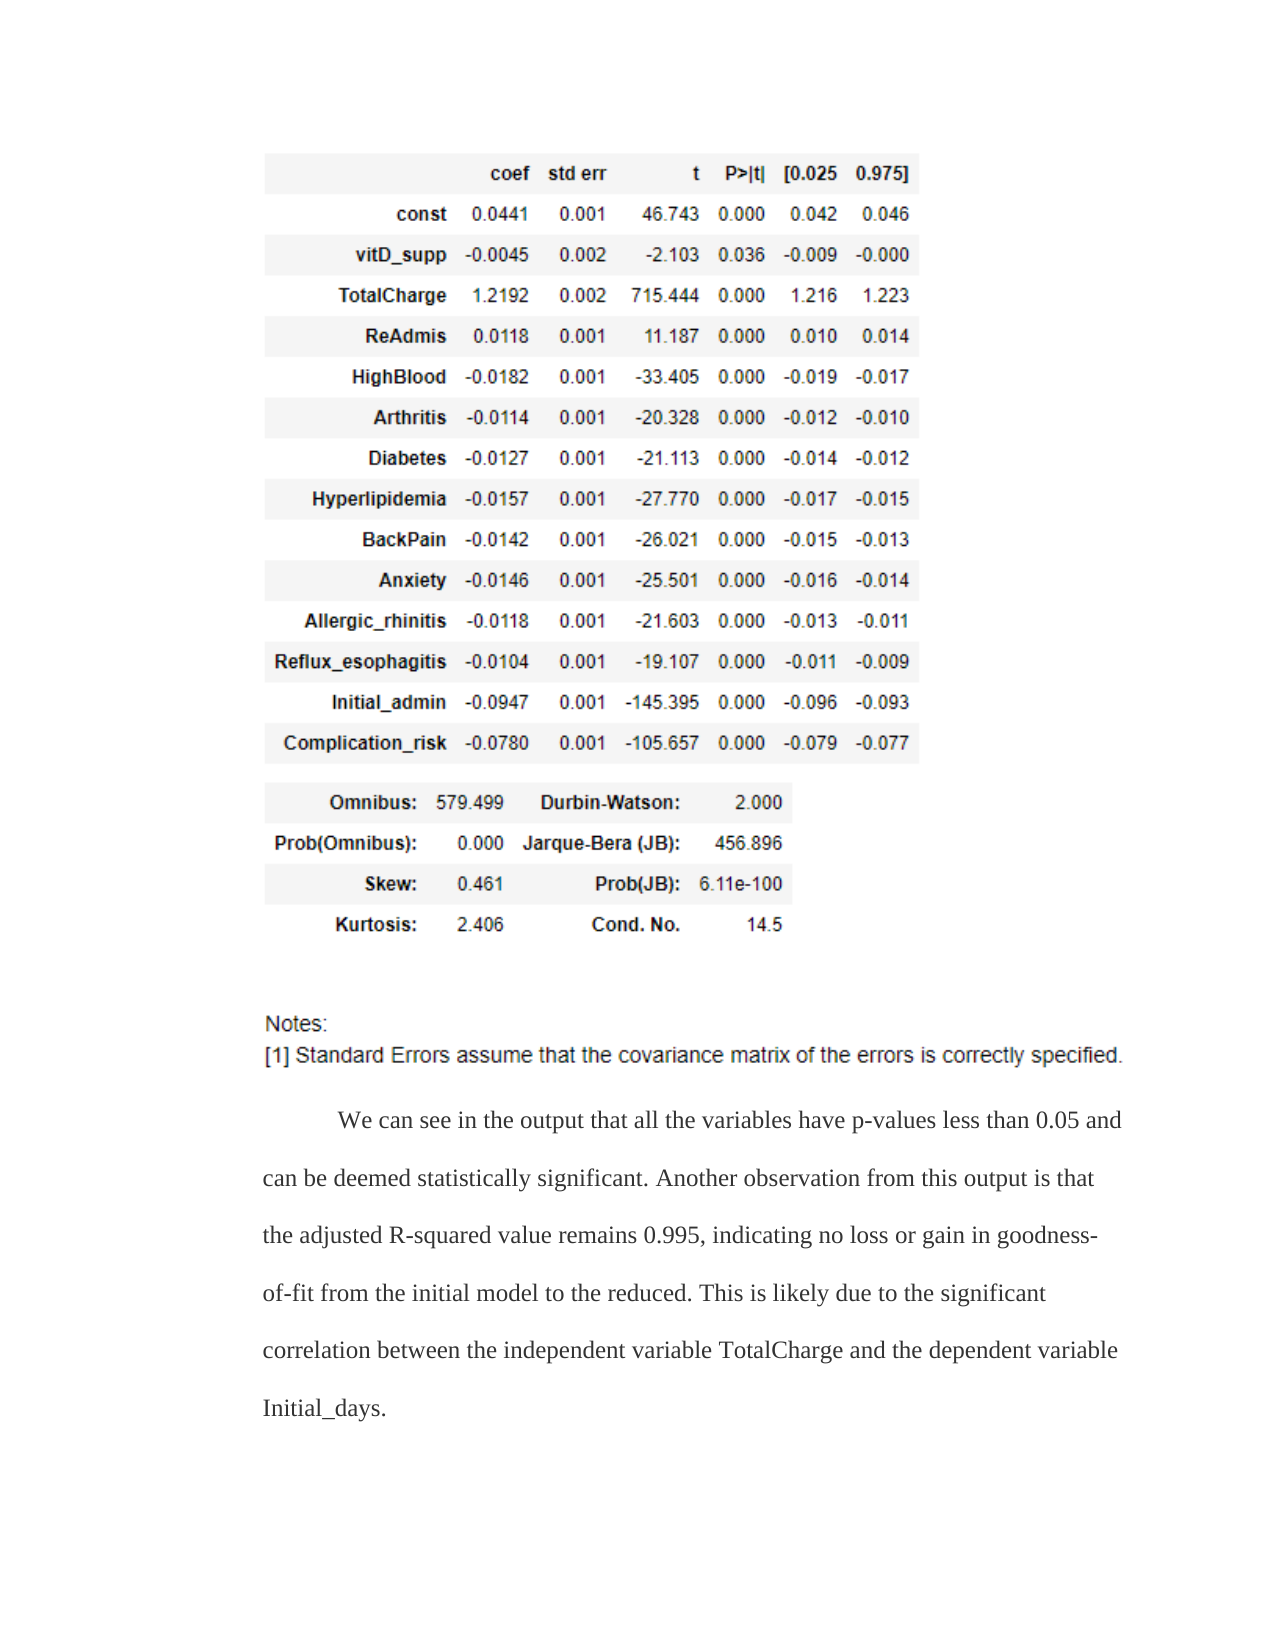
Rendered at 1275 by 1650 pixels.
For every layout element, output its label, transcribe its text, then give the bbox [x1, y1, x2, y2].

text We can see in the output that all the variables have p-values less than 0.05 and can be deemed statistically significant. Another observation from this output is that the adjusted R-squared value remains 0.995, indicating no loss or gain in goodness-of-fit from the initial model to the reduced. This is likely due to the significant correlation between the independent variable TotalCharge and the dependent variable Initial_days. [262, 1105, 1125, 1422]
picture [262, 150, 1125, 1077]
